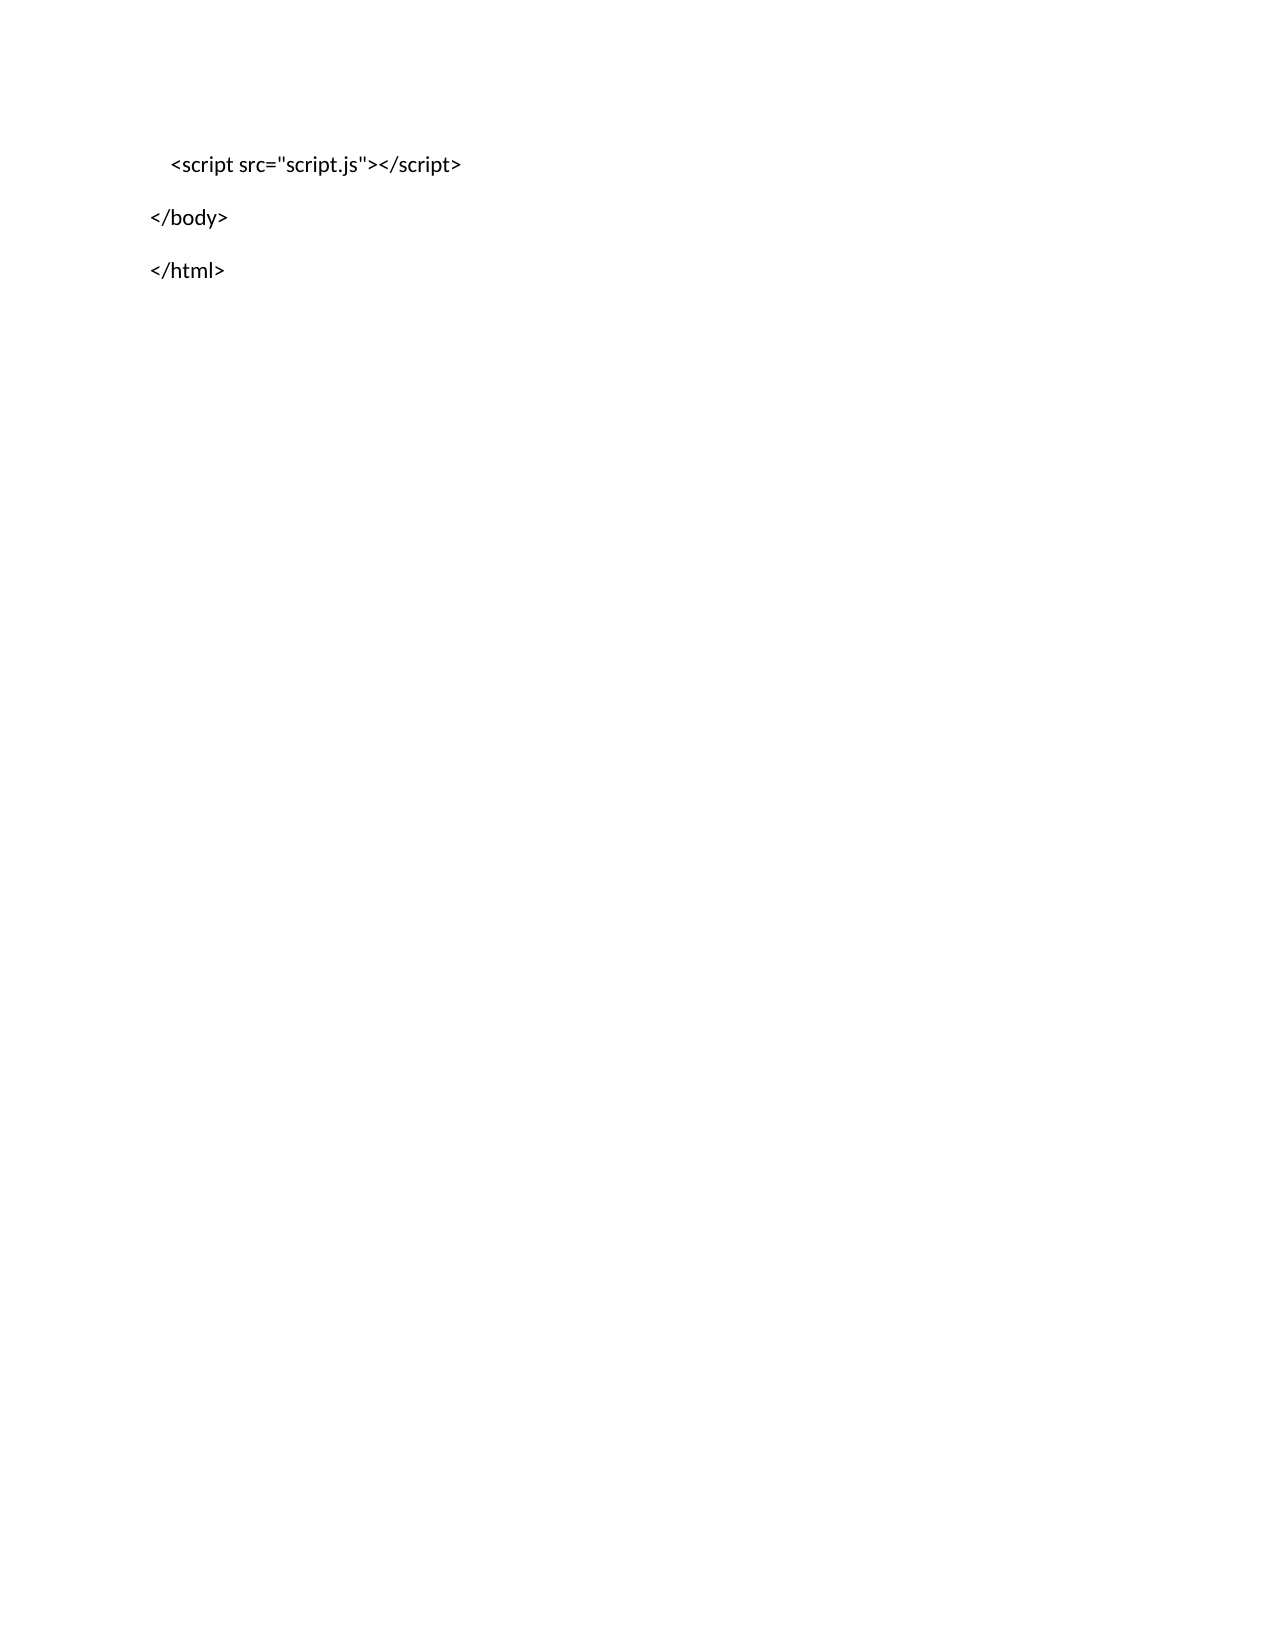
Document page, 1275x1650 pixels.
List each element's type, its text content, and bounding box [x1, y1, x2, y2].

text <script src="script.js"></script> [150, 150, 1125, 178]
text </body> [150, 203, 1125, 231]
text </html> [150, 256, 1125, 284]
